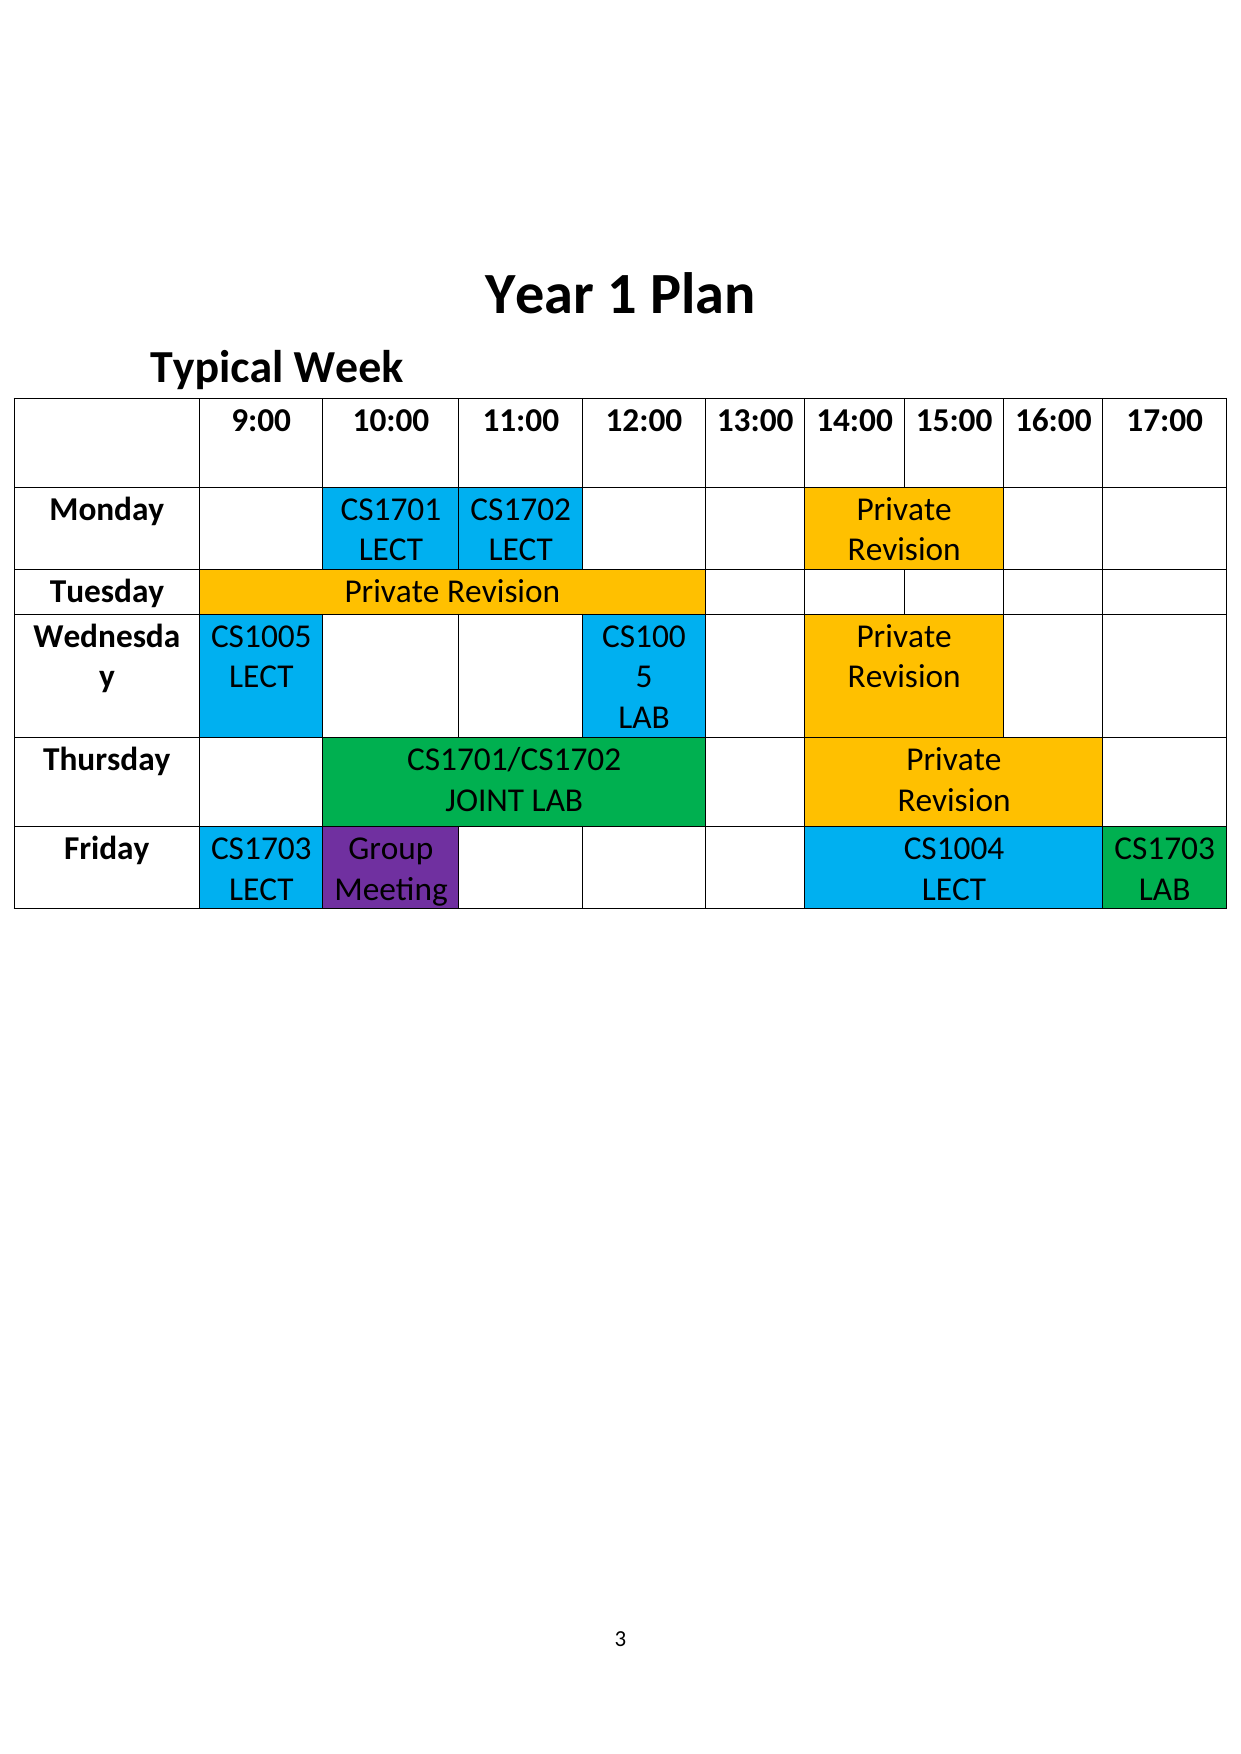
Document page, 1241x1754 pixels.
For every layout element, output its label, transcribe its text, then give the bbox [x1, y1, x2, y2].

table_cell Thursday [15, 738, 199, 826]
table_cell CS1701/CS1702 JOINT LAB [323, 738, 705, 826]
table_cell [706, 615, 804, 737]
table_cell CS1005 LAB [583, 615, 705, 737]
table_cell [1103, 488, 1226, 569]
table_header 10:00 [323, 399, 458, 487]
subtitle Typical Week [150, 337, 1090, 393]
table_cell [459, 827, 582, 908]
table_cell [459, 615, 582, 737]
table_header 11:00 [459, 399, 582, 487]
table_cell [200, 738, 322, 826]
table_cell Private Revision [200, 570, 705, 614]
table_cell CS1005 LECT [200, 615, 322, 737]
table_cell [905, 570, 1003, 614]
table_cell [1004, 570, 1102, 614]
table_cell CS1703 LAB [1103, 827, 1226, 908]
table_cell [706, 738, 804, 826]
table_header 9:00 [200, 399, 322, 487]
table_cell [1103, 570, 1226, 614]
table_cell CS1701 LECT [323, 488, 458, 569]
table_header 13:00 [706, 399, 804, 487]
table_cell CS1703 LECT [200, 827, 322, 908]
table_header 15:00 [905, 399, 1003, 487]
table_header [15, 399, 199, 487]
table_cell Group Meeting [323, 827, 458, 908]
table_header 17:00 [1103, 399, 1226, 487]
table_header 12:00 [583, 399, 705, 487]
table_cell [583, 488, 705, 569]
table_cell Tuesday [15, 570, 199, 614]
table_cell [1004, 488, 1102, 569]
table_cell Monday [15, 488, 199, 569]
table_cell CS1004 LECT [805, 827, 1102, 908]
table_cell Private Revision [805, 488, 1003, 569]
table_cell [1103, 615, 1226, 737]
table_cell [1004, 615, 1102, 737]
table_cell [323, 615, 458, 737]
table_cell [1103, 738, 1226, 826]
table_cell Wednesday [15, 615, 199, 737]
table_cell CS1702 LECT [459, 488, 582, 569]
table_header 16:00 [1004, 399, 1102, 487]
table_cell Private Revision [805, 738, 1102, 826]
subtitle Year 1 Plan [150, 256, 1090, 328]
table_cell [200, 488, 322, 569]
table_cell [706, 570, 804, 614]
table_cell [805, 570, 904, 614]
table_cell [706, 488, 804, 569]
table_cell [583, 827, 705, 908]
table_cell Private Revision [805, 615, 1003, 737]
table_cell Friday [15, 827, 199, 908]
table_header 14:00 [805, 399, 904, 487]
table_cell [706, 827, 804, 908]
